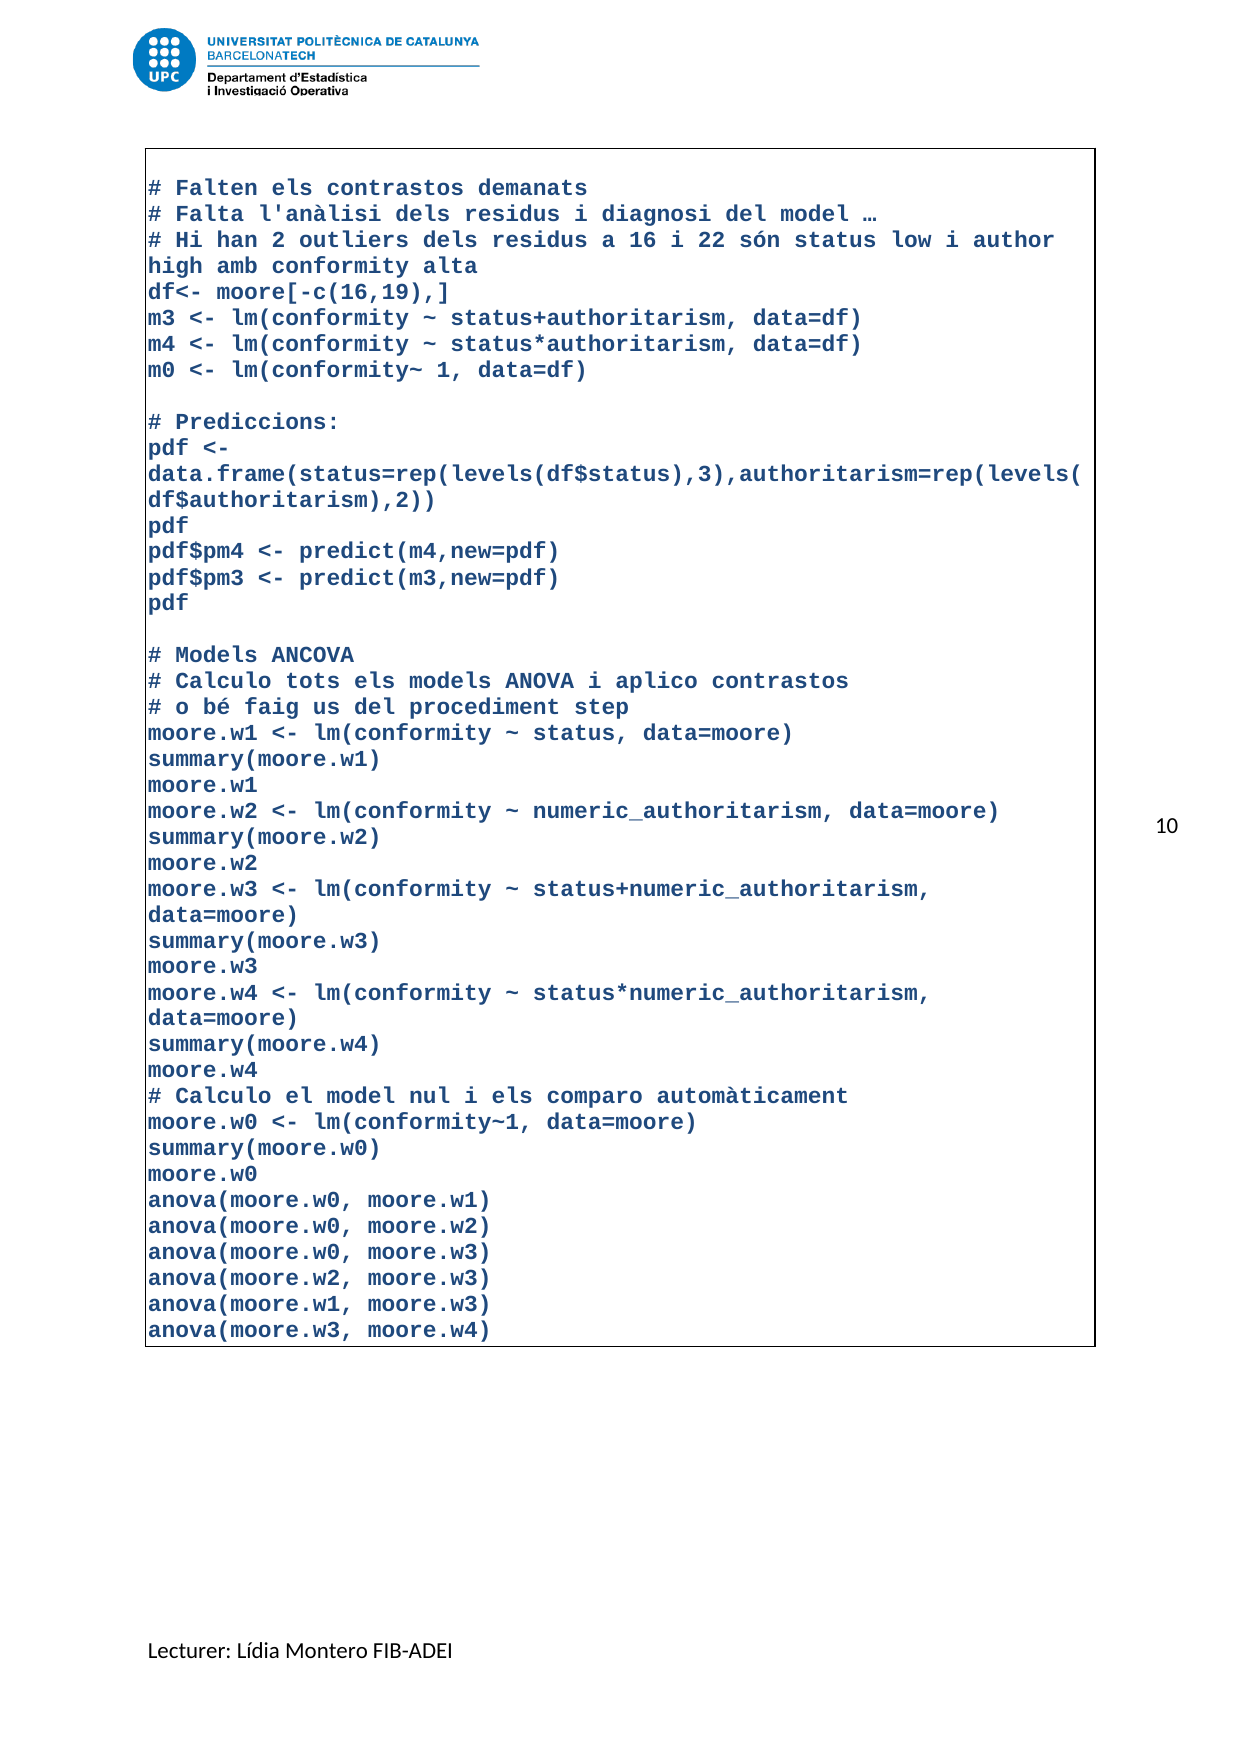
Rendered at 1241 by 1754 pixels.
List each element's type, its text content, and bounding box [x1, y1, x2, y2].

text moore.w2 <- lm(conformity ~ numeric_authoritarism, data=moore) [148, 799, 1092, 825]
text moore.w4 <- lm(conformity ~ status*numeric_authoritarism, data=moore) [148, 981, 1092, 1033]
text # Hi han 2 outliers dels residus a 16 i 22 són status low i author high amb conformity alta [148, 229, 1092, 281]
text # o bé faig us del procediment step [148, 696, 1092, 721]
text # Prediccions: [148, 410, 1092, 436]
text m4 <- lm(conformity ~ status*authoritarism, data=df) [148, 332, 1092, 358]
text m3 <- lm(conformity ~ status+authoritarism, data=df) [148, 306, 1092, 332]
text pdf [148, 592, 1092, 618]
text moore.w0 [148, 1162, 1092, 1188]
text moore.w2 [148, 851, 1092, 877]
text summary(moore.w4) [148, 1033, 1092, 1059]
text pdf [148, 514, 1092, 540]
text # Models ANCOVA [148, 644, 1092, 669]
text # Calculo el model nul i els comparo automàticament [148, 1084, 1092, 1111]
text anova(moore.w3, moore.w4) [146, 1315, 1094, 1346]
text anova(moore.w1, moore.w3) [148, 1292, 1092, 1315]
text m0 <- lm(conformity~ 1, data=df) [148, 358, 1092, 384]
text moore.w1 <- lm(conformity ~ status, data=moore) [148, 721, 1092, 747]
text moore.w0 <- lm(conformity~1, data=moore) [148, 1111, 1092, 1136]
text moore.w4 [148, 1059, 1092, 1084]
text # Falten els contrastos demanats [148, 177, 1092, 203]
text # Falta l'anàlisi dels residus i diagnosi del model … [148, 203, 1092, 229]
text summary(moore.w0) [148, 1136, 1092, 1162]
text anova(moore.w0, moore.w3) [148, 1240, 1092, 1266]
text moore.w3 [148, 955, 1092, 981]
text moore.w1 [148, 773, 1092, 799]
text # Calculo tots els models ANOVA i aplico contrastos [148, 669, 1092, 696]
text pdf$pm3 <- predict(m3,new=pdf) [148, 566, 1092, 592]
text summary(moore.w2) [148, 825, 1092, 851]
text anova(moore.w2, moore.w3) [148, 1266, 1092, 1292]
text moore.w3 <- lm(conformity ~ status+numeric_authoritarism, data=moore) [148, 877, 1092, 929]
text anova(moore.w0, moore.w2) [148, 1214, 1092, 1240]
text pdf$pm4 <- predict(m4,new=pdf) [148, 540, 1092, 566]
picture [133, 27, 487, 96]
text summary(moore.w3) [148, 929, 1092, 955]
text pdf <- data.frame(status=rep(levels(df$status),3),authoritarism=rep(levels(df$authoritarism),2)) [148, 436, 1092, 514]
text summary(moore.w1) [148, 747, 1092, 773]
text df<- moore[-c(16,19),] [148, 281, 1092, 306]
text anova(moore.w0, moore.w1) [148, 1188, 1092, 1214]
